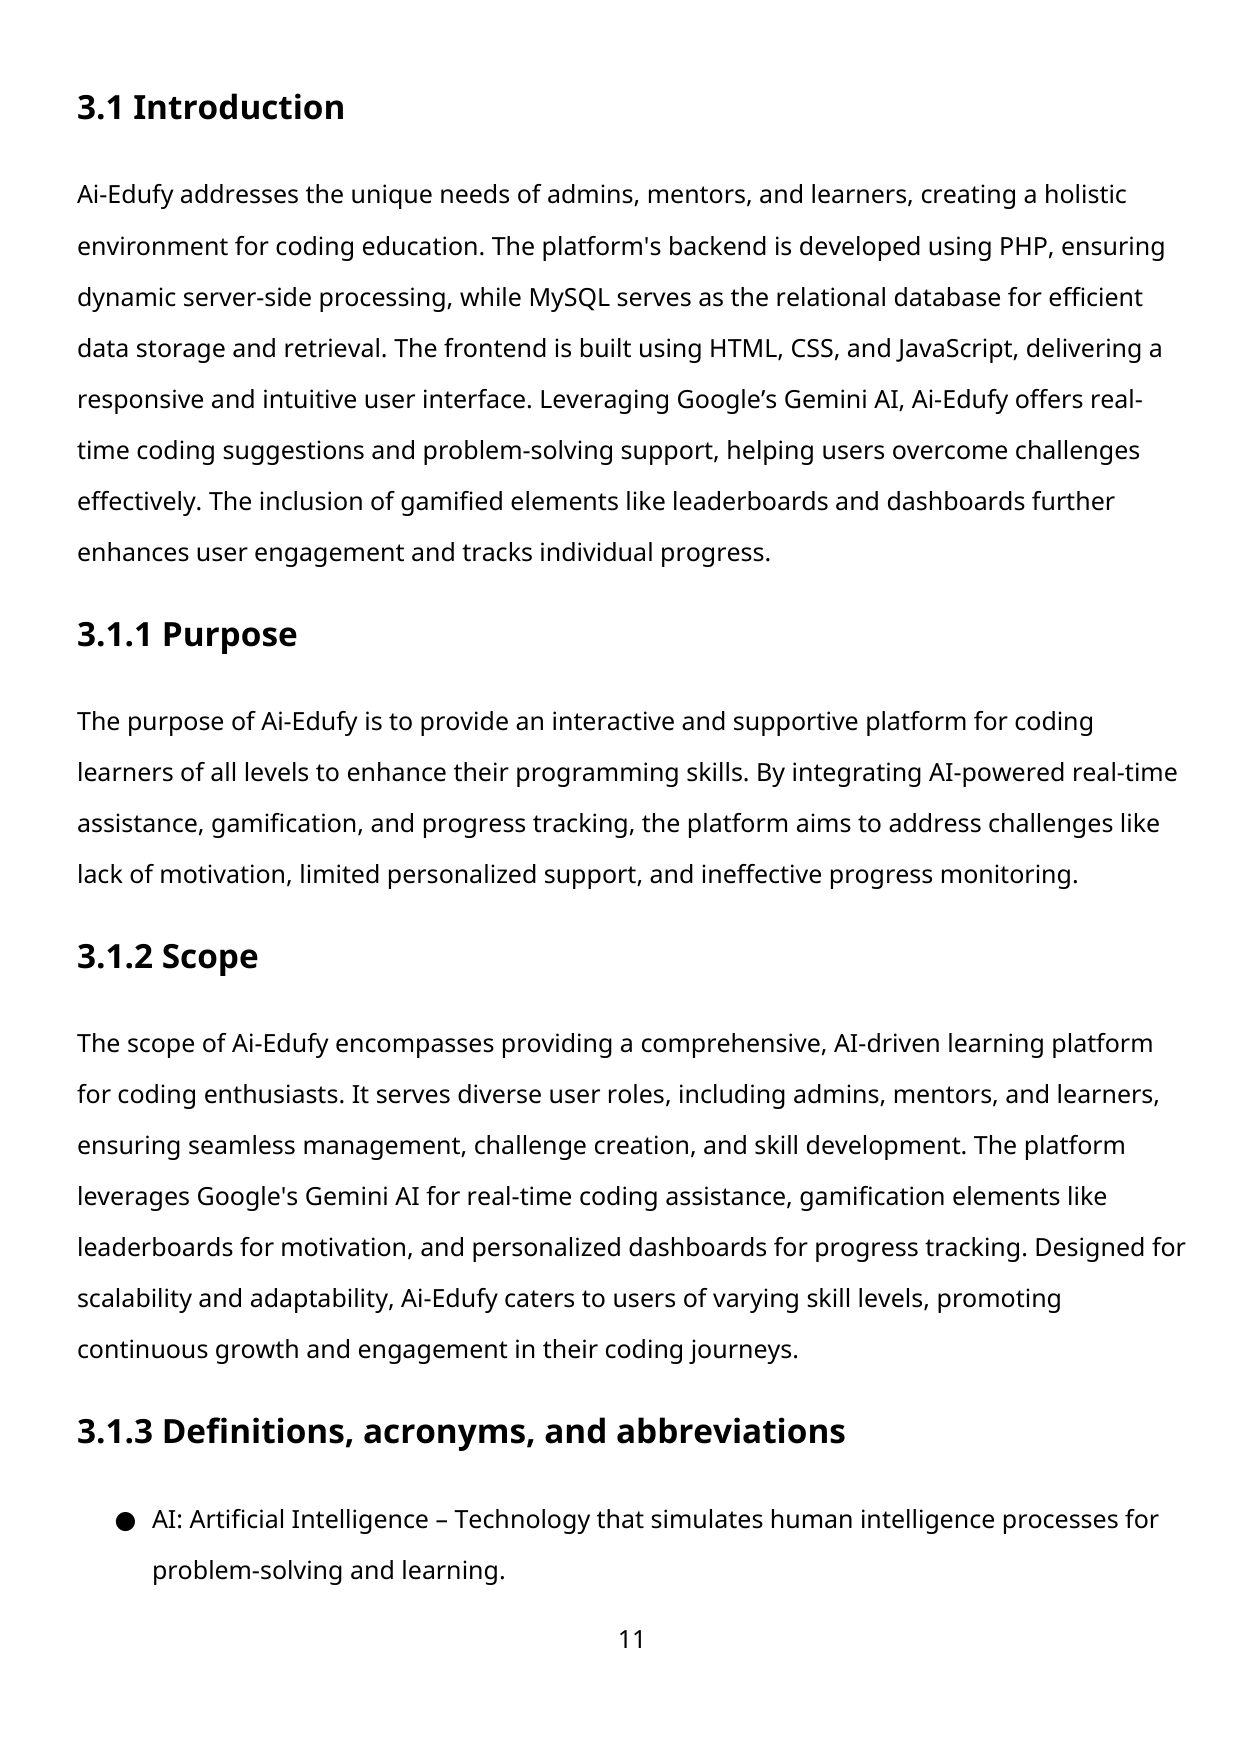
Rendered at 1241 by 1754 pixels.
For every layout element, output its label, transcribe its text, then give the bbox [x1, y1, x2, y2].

text Ai-Edufy addresses the unique needs of admins, mentors, and learners, creating a holistic environment for coding education. The platform's backend is developed using PHP, ensuring dynamic server-side processing, while MySQL serves as the relational database for efficient data storage and retrieval. The frontend is built using HTML, CSS, and JavaScript, delivering a responsive and intuitive user interface. Leveraging Google’s Gemini AI, Ai-Edufy offers real-time coding suggestions and problem-solving support, helping users overcome challenges effectively. The inclusion of gamified elements like leaderboards and dashboards further enhances user engagement and tracks individual progress. [77, 177, 1187, 568]
list AI: Artificial Intelligence – Technology that simulates human intelligence processes for problem-solving and learning. [114, 1501, 1196, 1586]
subtitle 3.1.2 Scope [77, 933, 1196, 978]
subtitle 3.1.3 Definitions, acronyms, and abbreviations [77, 1408, 1196, 1453]
text The scope of Ai-Edufy encompasses providing a comprehensive, AI-driven learning platform for coding enthusiasts. It serves diverse user roles, including admins, mentors, and learners, ensuring seamless management, challenge creation, and skill development. The platform leverages Google's Gemini AI for real-time coding assistance, gamification elements like leaderboards for motivation, and personalized dashboards for progress tracking. Designed for scalability and adaptability, Ai-Edufy caters to users of varying skill levels, promoting continuous growth and engagement in their coding journeys. [77, 1026, 1187, 1366]
subtitle 3.1.1 Purpose [77, 610, 1196, 656]
text The purpose of Ai-Edufy is to provide an interactive and supportive platform for coding learners of all levels to enhance their programming skills. By integrating AI-powered real-time assistance, gamification, and progress tracking, the platform aims to address challenges like lack of motivation, limited personalized support, and ineffective progress monitoring. [77, 703, 1187, 891]
subtitle 3.1 Introduction [77, 84, 1196, 129]
